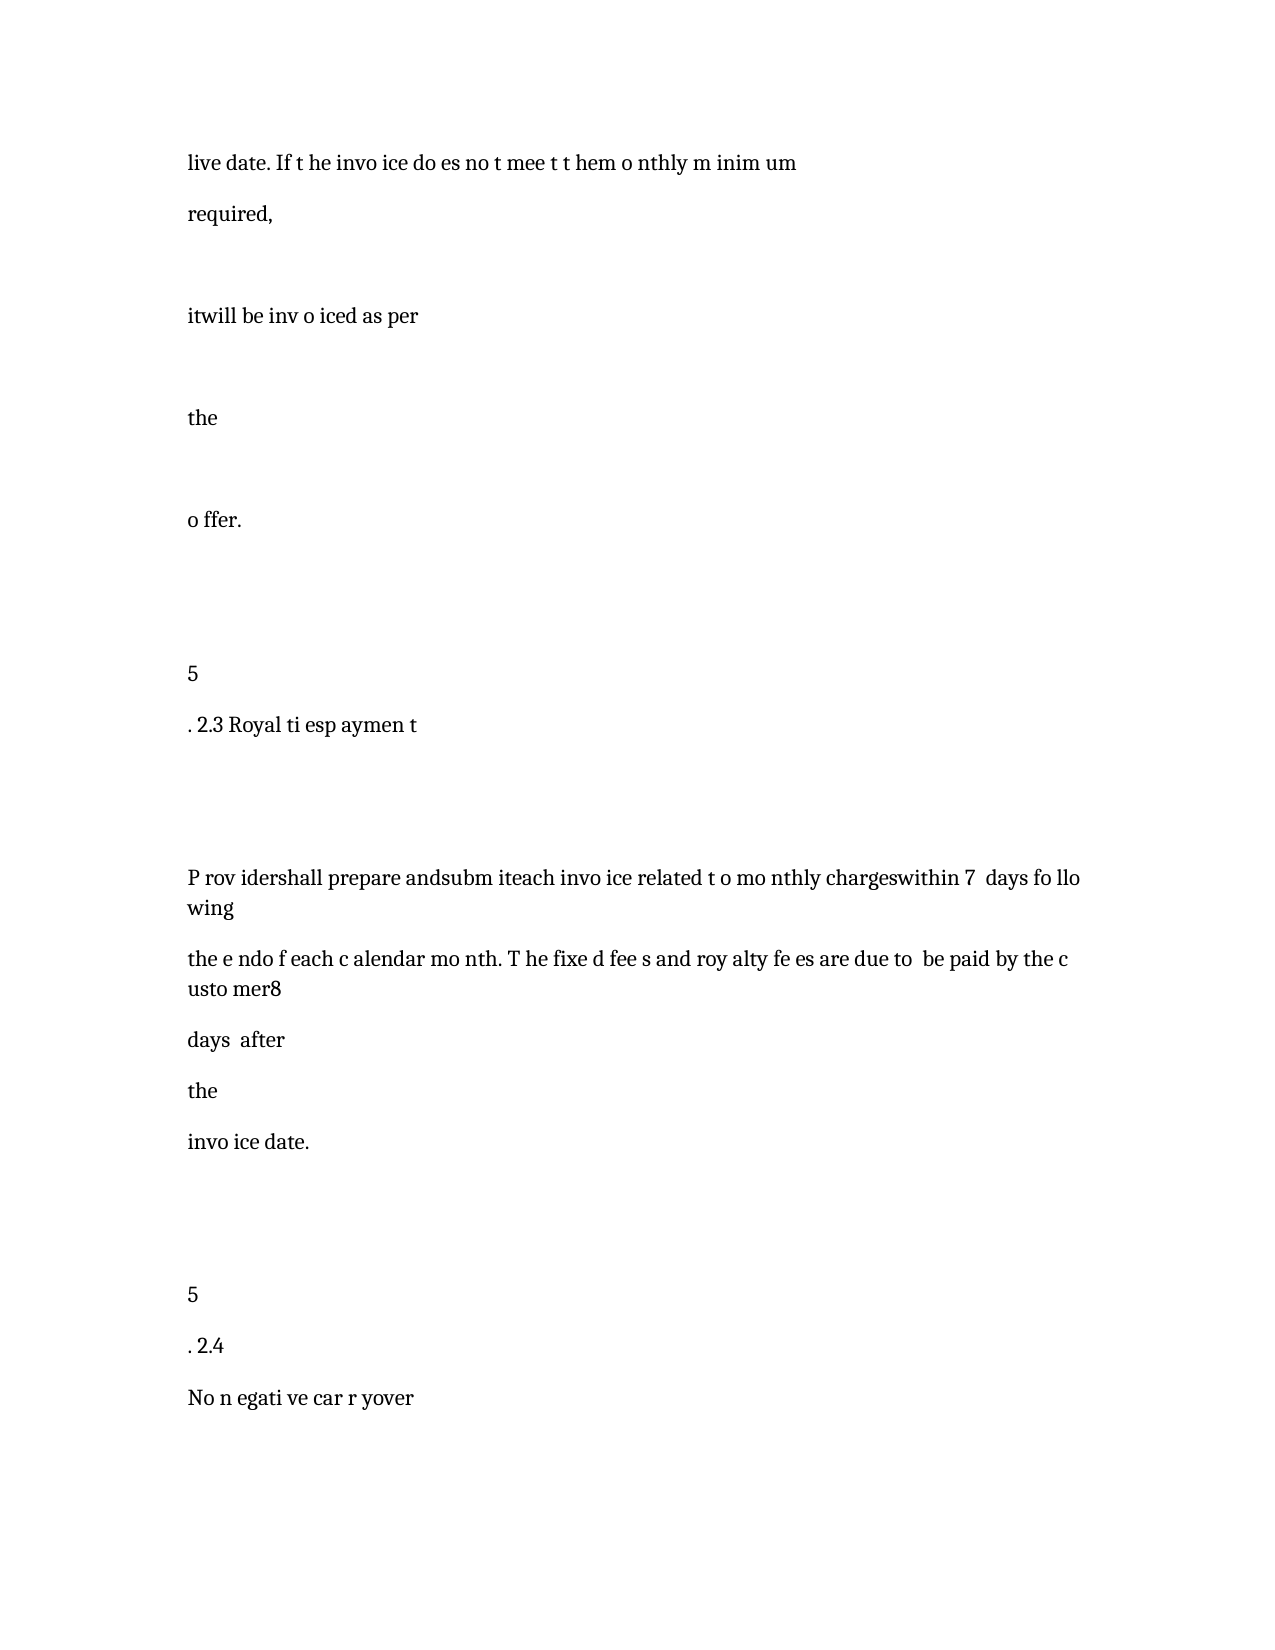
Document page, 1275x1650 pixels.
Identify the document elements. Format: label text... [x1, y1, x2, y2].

text . 2.4 [187, 1333, 1087, 1360]
text days after [187, 1027, 1087, 1053]
text 5 [187, 1282, 1087, 1309]
text the [187, 1078, 1087, 1104]
text 5 [187, 660, 1087, 687]
text required, [187, 201, 1087, 227]
text live date. If t he invo ice do es no t mee t t hem o nthly m inim um [187, 150, 1087, 176]
text P rov idershall prepare andsubm iteach invo ice related t o mo nthly chargeswithin 7 days fo llo wing [187, 864, 1087, 921]
text No n egati ve car r yover [187, 1384, 1087, 1411]
text the [187, 405, 1087, 432]
text itwill be inv o iced as per [187, 303, 1087, 329]
text the e ndo f each c alendar mo nth. T he fixe d fee s and roy alty fe es are due to be paid by the c usto mer8 [187, 946, 1087, 1002]
text o ffer. [187, 507, 1087, 534]
text invo ice date. [187, 1129, 1087, 1156]
text . 2.3 Royal ti esp aymen t [187, 711, 1087, 738]
